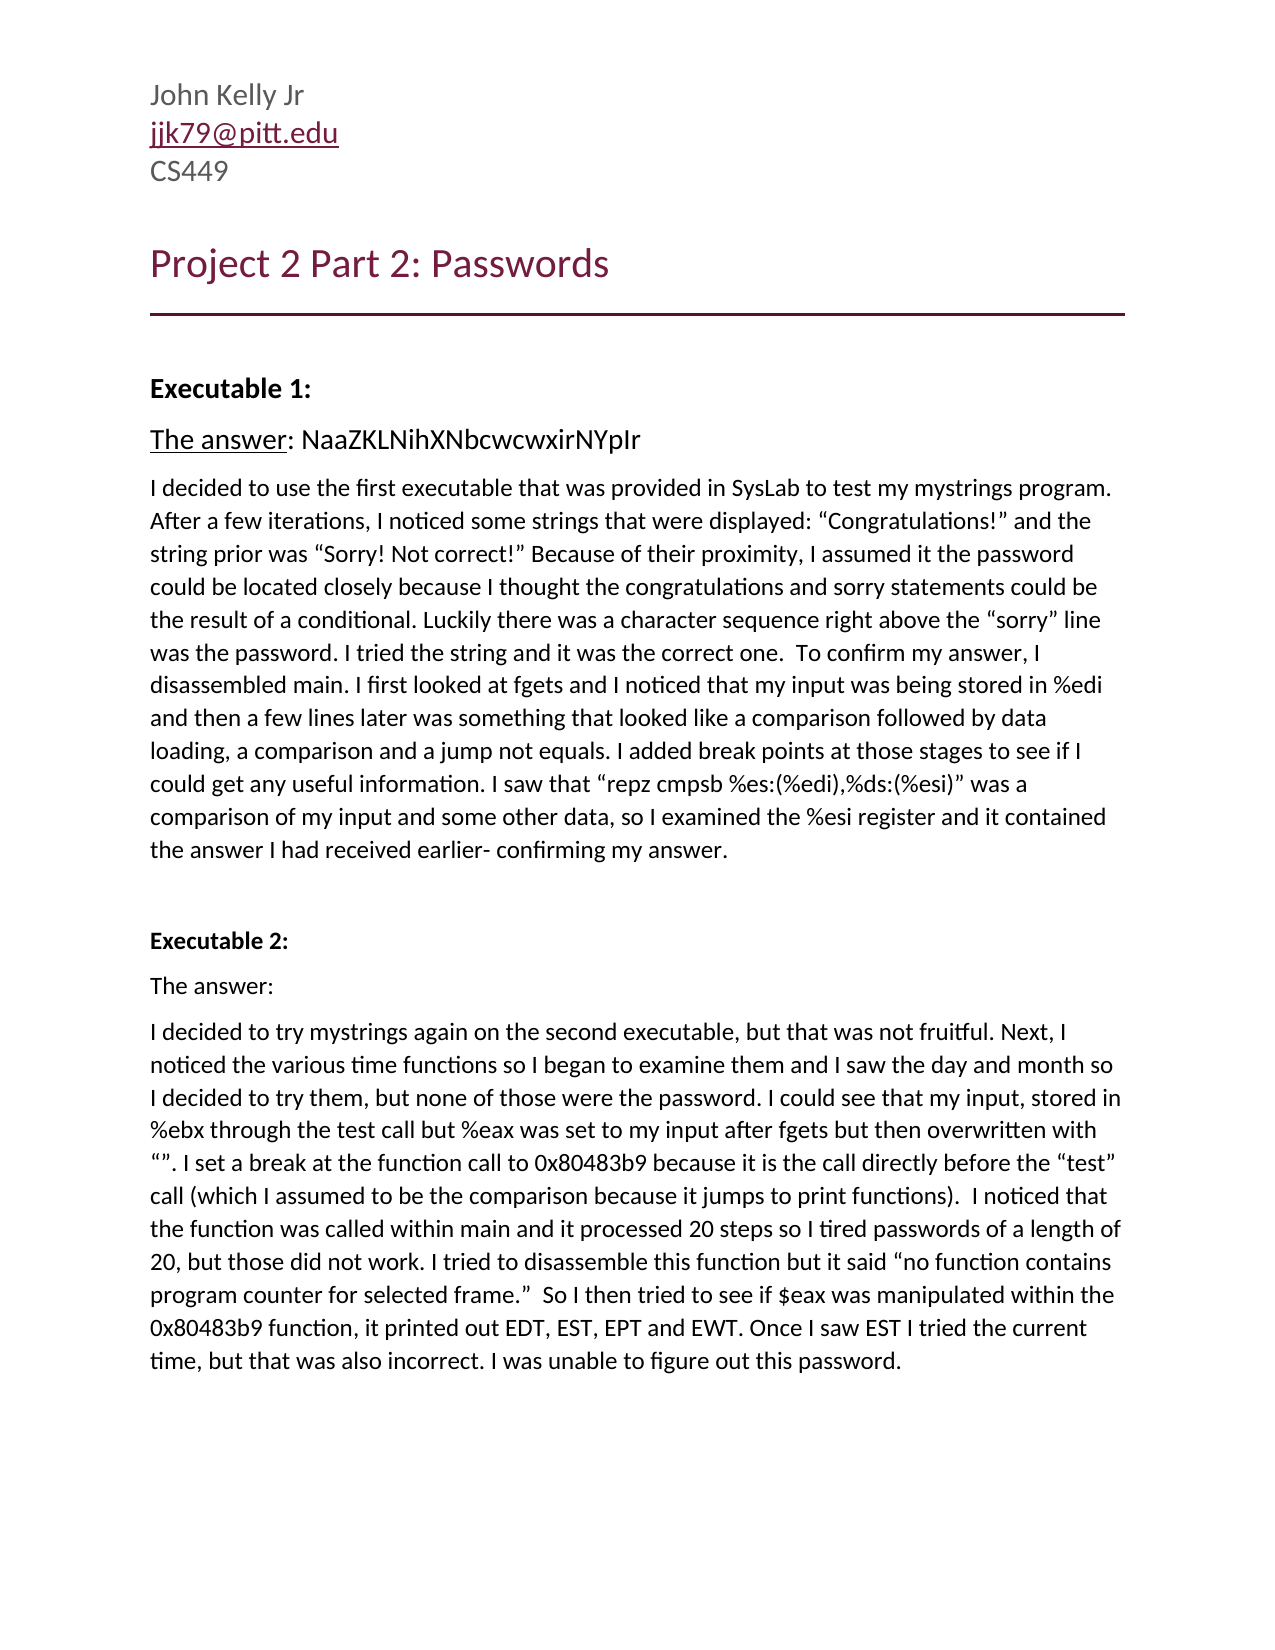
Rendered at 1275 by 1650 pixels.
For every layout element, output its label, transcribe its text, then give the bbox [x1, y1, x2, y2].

text I decided to try mystrings again on the second executable, but that was not fruitful. Next, I noticed the various time functions so I began to examine them and I saw the day and month so I decided to try them, but none of those were the password. I could see that my input, stored in %ebx through the test call but %eax was set to my input after fgets but then overwritten with “”. I set a break at the function call to 0x80483b9 because it is the call directly before the “test” call (which I assumed to be the comparison because it jumps to print functions). I noticed that the function was called within main and it processed 20 steps so I tired passwords of a length of 20, but those did not work. I tried to disassemble this function but it said “no function contains program counter for selected frame.” So I then tried to see if $eax was manipulated within the 0x80483b9 function, it printed out EDT, EST, EPT and EWT. Once I saw EST I tried the current time, but that was also incorrect. I was unable to figure out this password. [150, 1016, 1125, 1376]
subtitle Project 2 Part 2: Passwords [150, 237, 1125, 313]
text Executable 2: [150, 925, 1125, 956]
text I decided to use the first executable that was provided in SysLab to test my mystrings program. After a few iterations, I noticed some strings that were displayed: “Congratulations!” and the string prior was “Sorry! Not correct!” Because of their proximity, I assumed it the password could be located closely because I thought the congratulations and sorry statements could be the result of a conditional. Luckily there was a character sequence right above the “sorry” line was the password. I tried the string and it was the correct one. To confirm my answer, I disassembled main. I first looked at fgets and I noticed that my input was being stored in %edi and then a few lines later was something that looked like a comparison followed by data loading, a comparison and a jump not equals. I added break points at those stages to see if I could get any useful information. I saw that “repz cmpsb %es:(%edi),%ds:(%esi)” was a comparison of my input and some other data, so I examined the %esi register and it contained the answer I had received earlier- confirming my answer. [150, 472, 1125, 865]
subtitle Executable 1: [150, 370, 1125, 406]
text The answer: [150, 971, 1125, 1001]
text The answer: NaaZKLNihXNbcwcwxirNYpIr [150, 421, 1125, 457]
